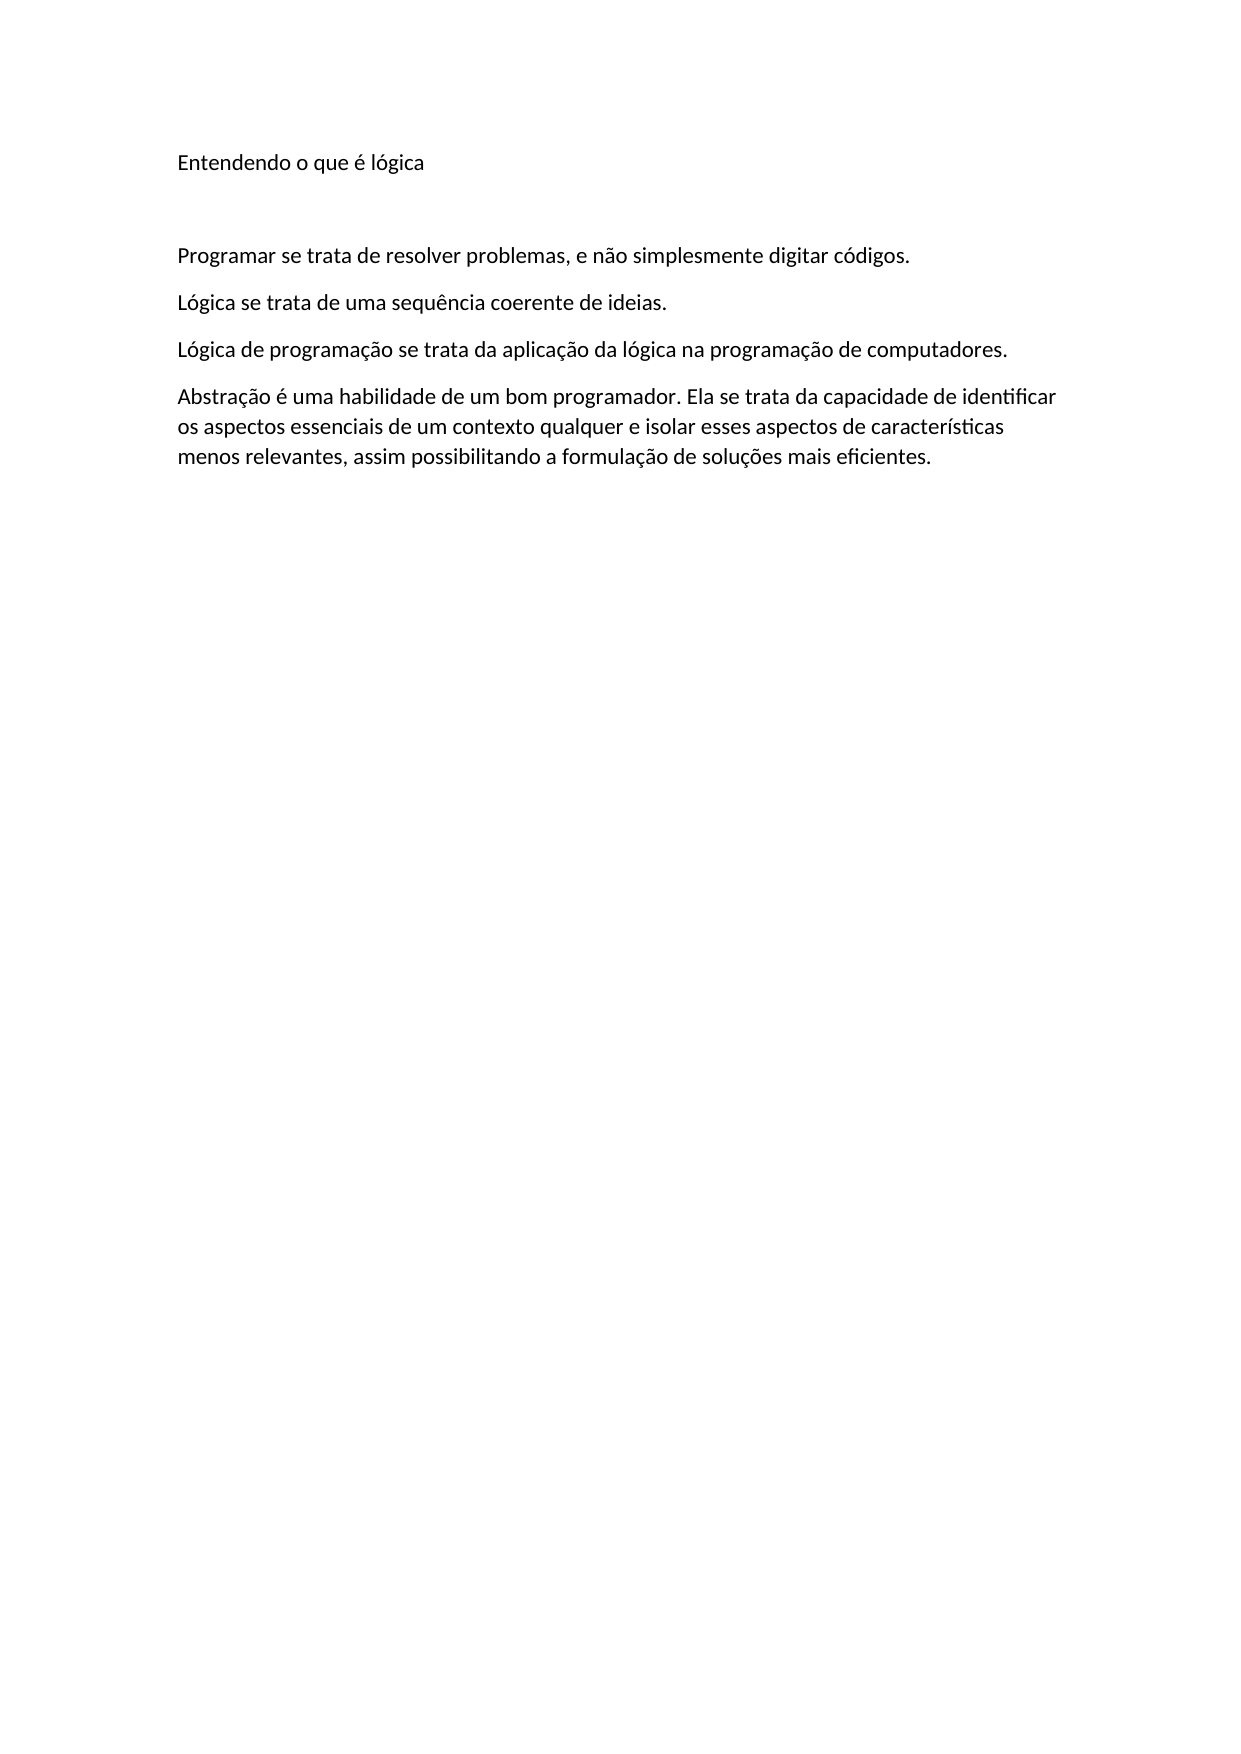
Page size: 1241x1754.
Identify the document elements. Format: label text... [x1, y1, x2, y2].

text Lógica de programação se trata da aplicação da lógica na programação de computadores. [177, 335, 1063, 363]
text Programar se trata de resolver problemas, e não simplesmente digitar códigos. [177, 241, 1063, 269]
text Lógica se trata de uma sequência coerente de ideias. [177, 288, 1063, 316]
text Abstração é uma habilidade de um bom programador. Ela se trata da capacidade de identificar os aspectos essenciais de um contexto qualquer e isolar esses aspectos de características menos relevantes, assim possibilitando a formulação de soluções mais eficientes. [177, 382, 1063, 470]
text Entendendo o que é lógica [177, 148, 1063, 176]
